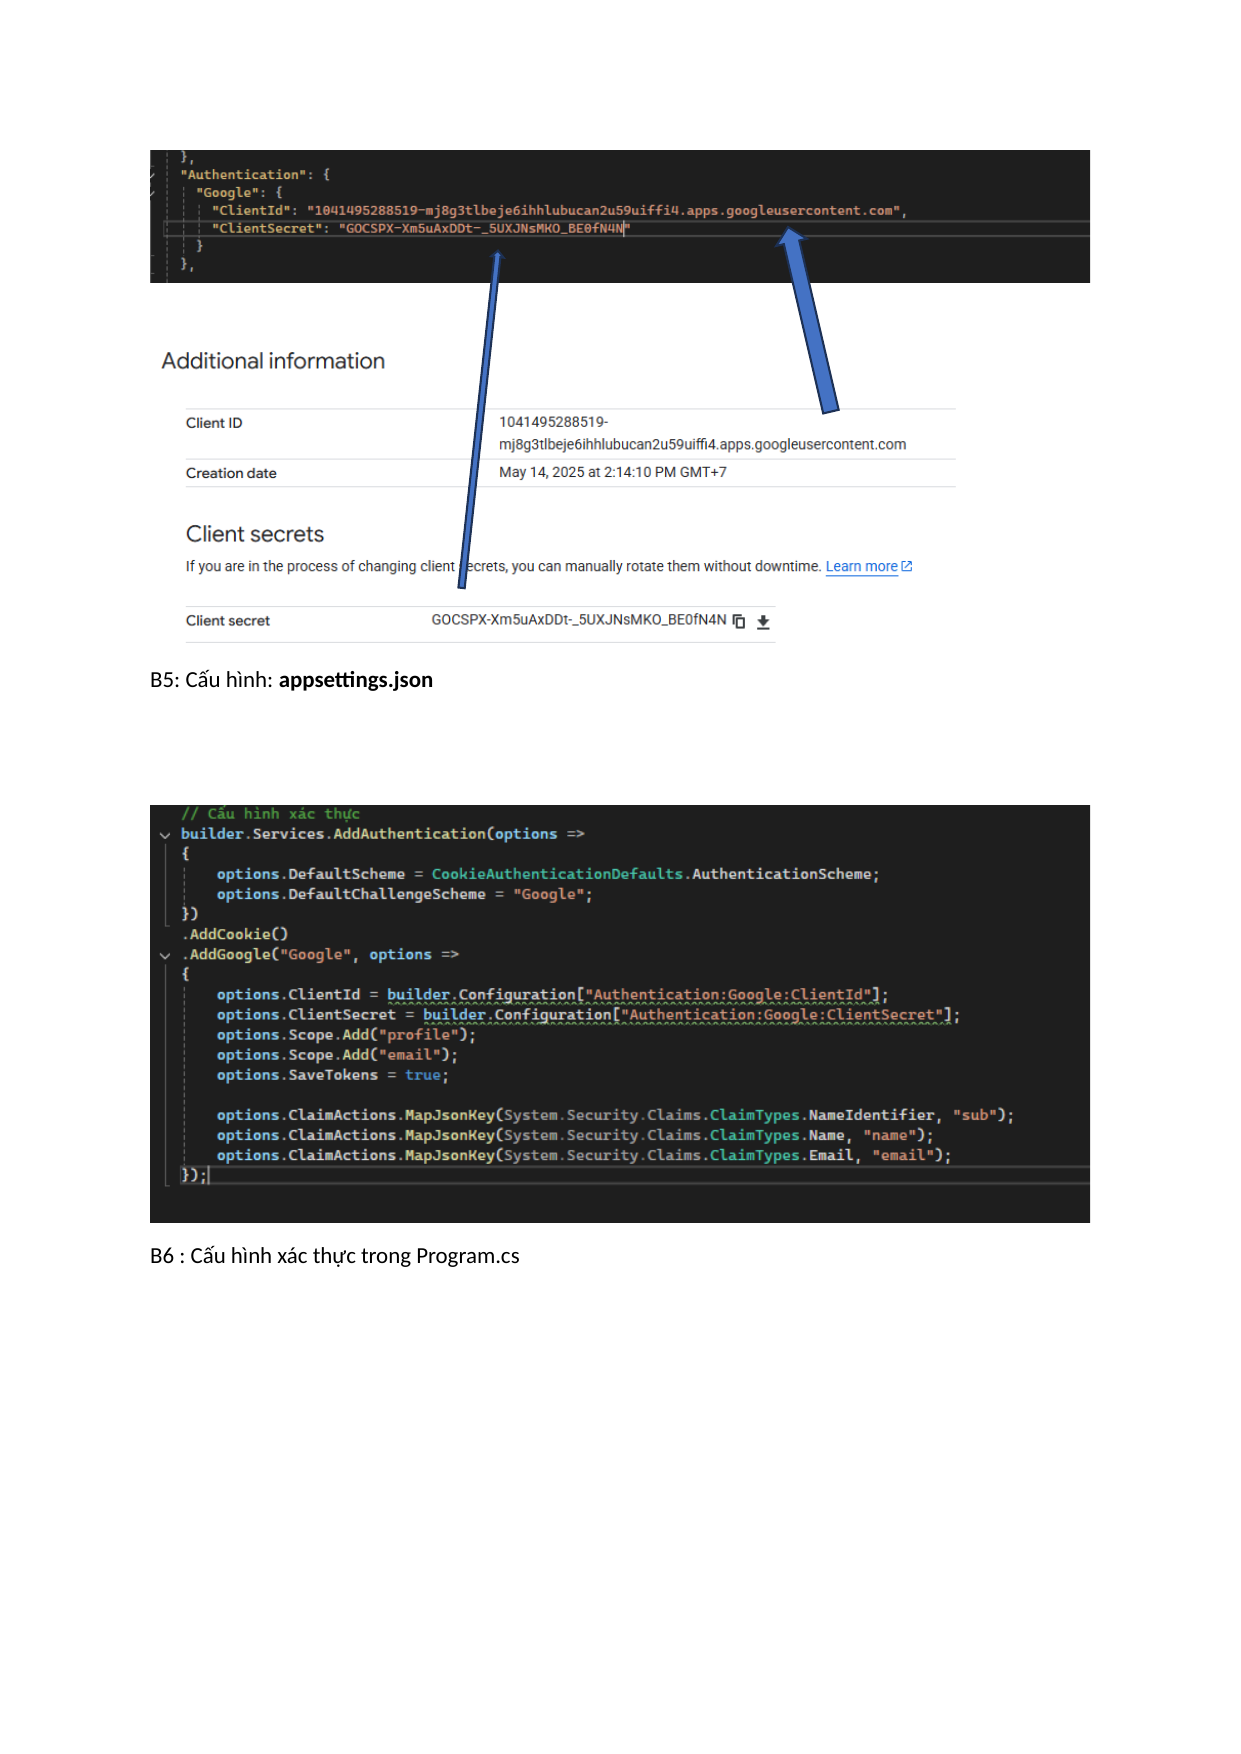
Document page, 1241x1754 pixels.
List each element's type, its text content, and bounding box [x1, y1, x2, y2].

text B6 : Cấu hình xác thực trong Program.cs [150, 1241, 1090, 1269]
text B5: Cấu hình: appsettings.json [150, 665, 1090, 693]
picture [150, 348, 1091, 646]
picture [150, 805, 1091, 1223]
picture [150, 150, 1091, 283]
